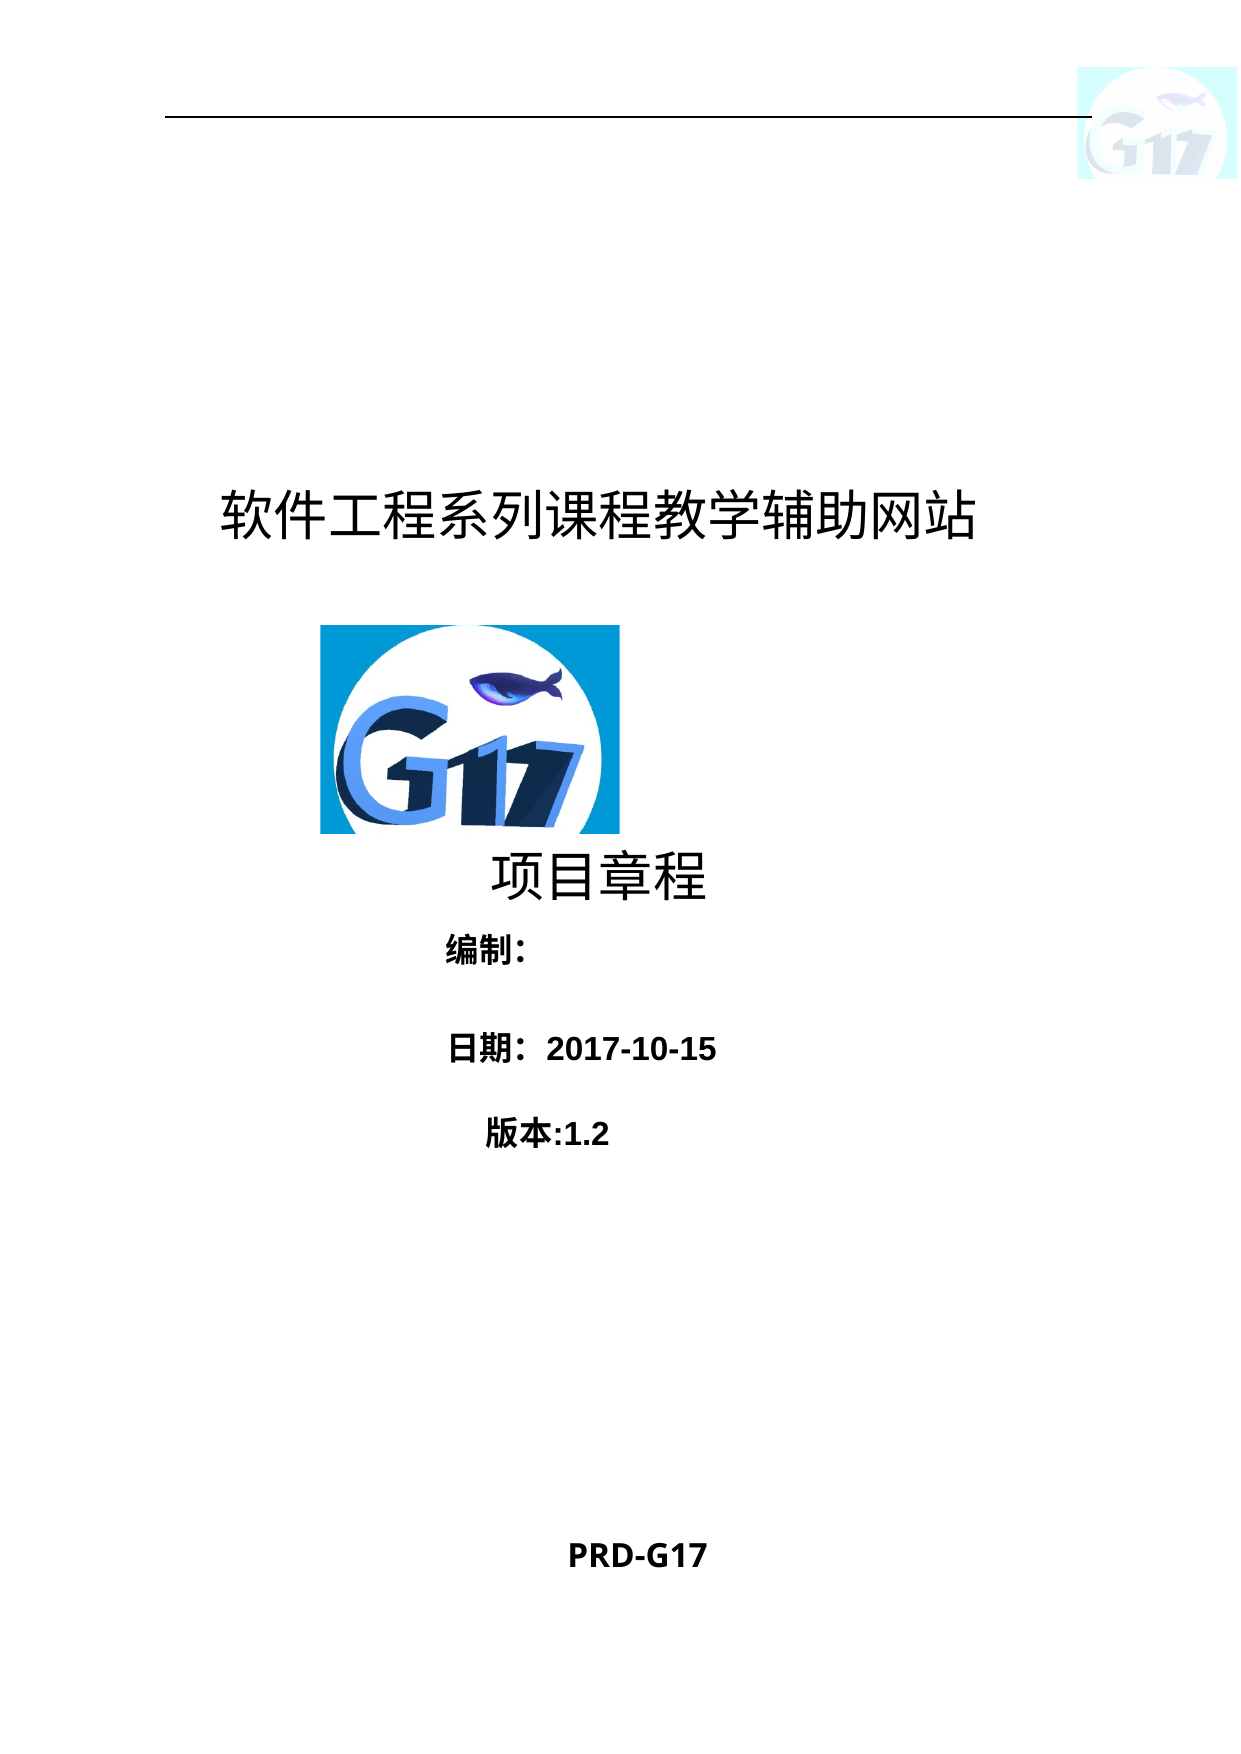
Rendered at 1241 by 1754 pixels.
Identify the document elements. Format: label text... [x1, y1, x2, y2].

text PRD-G17 [165, 1532, 1092, 1578]
text 日期：2017-10-15 [165, 1022, 1092, 1070]
text 软件工程系列课程教学辅助网站 [165, 473, 1092, 551]
text 版本:1.2 [486, 1107, 1092, 1155]
text 项目章程 [165, 833, 1092, 912]
text 编制： [165, 924, 1092, 972]
picture [334, 625, 601, 834]
